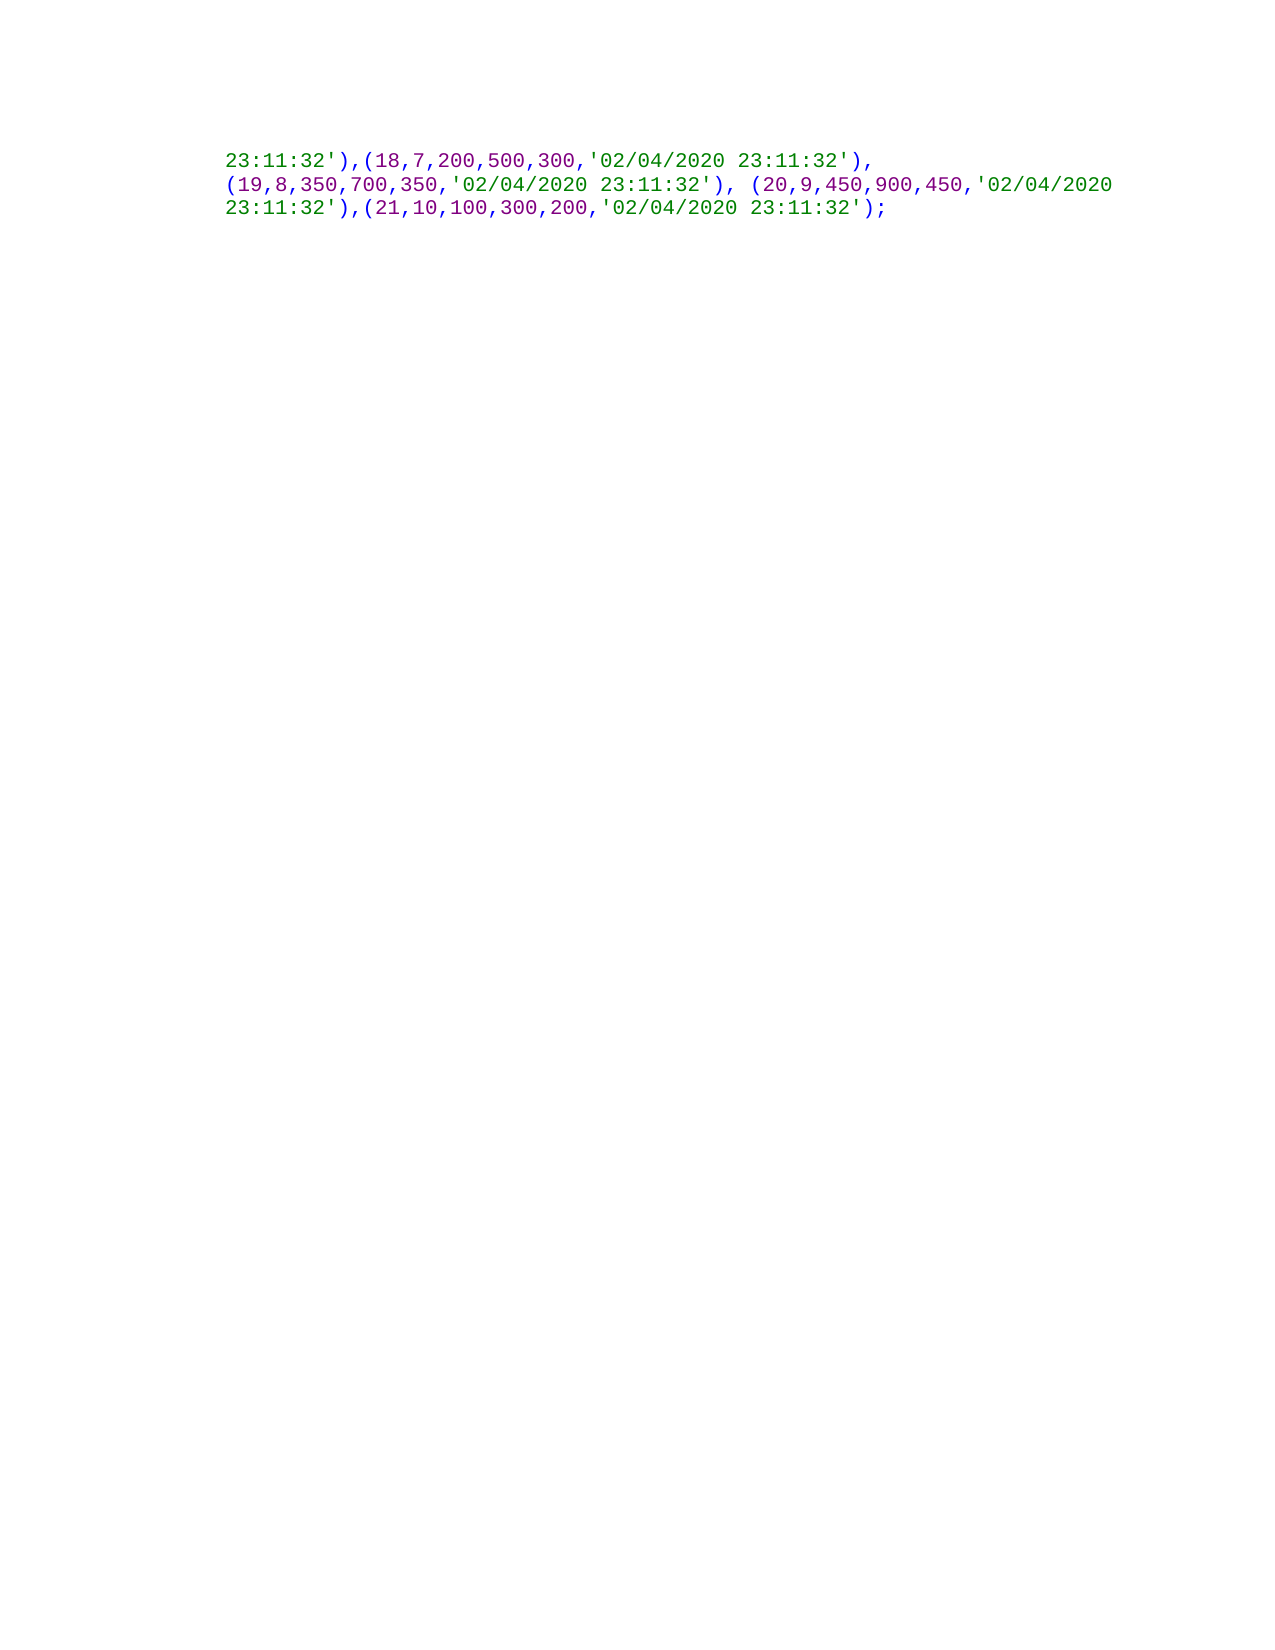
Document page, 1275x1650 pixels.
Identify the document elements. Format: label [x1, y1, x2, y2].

text [225, 150, 1125, 221]
